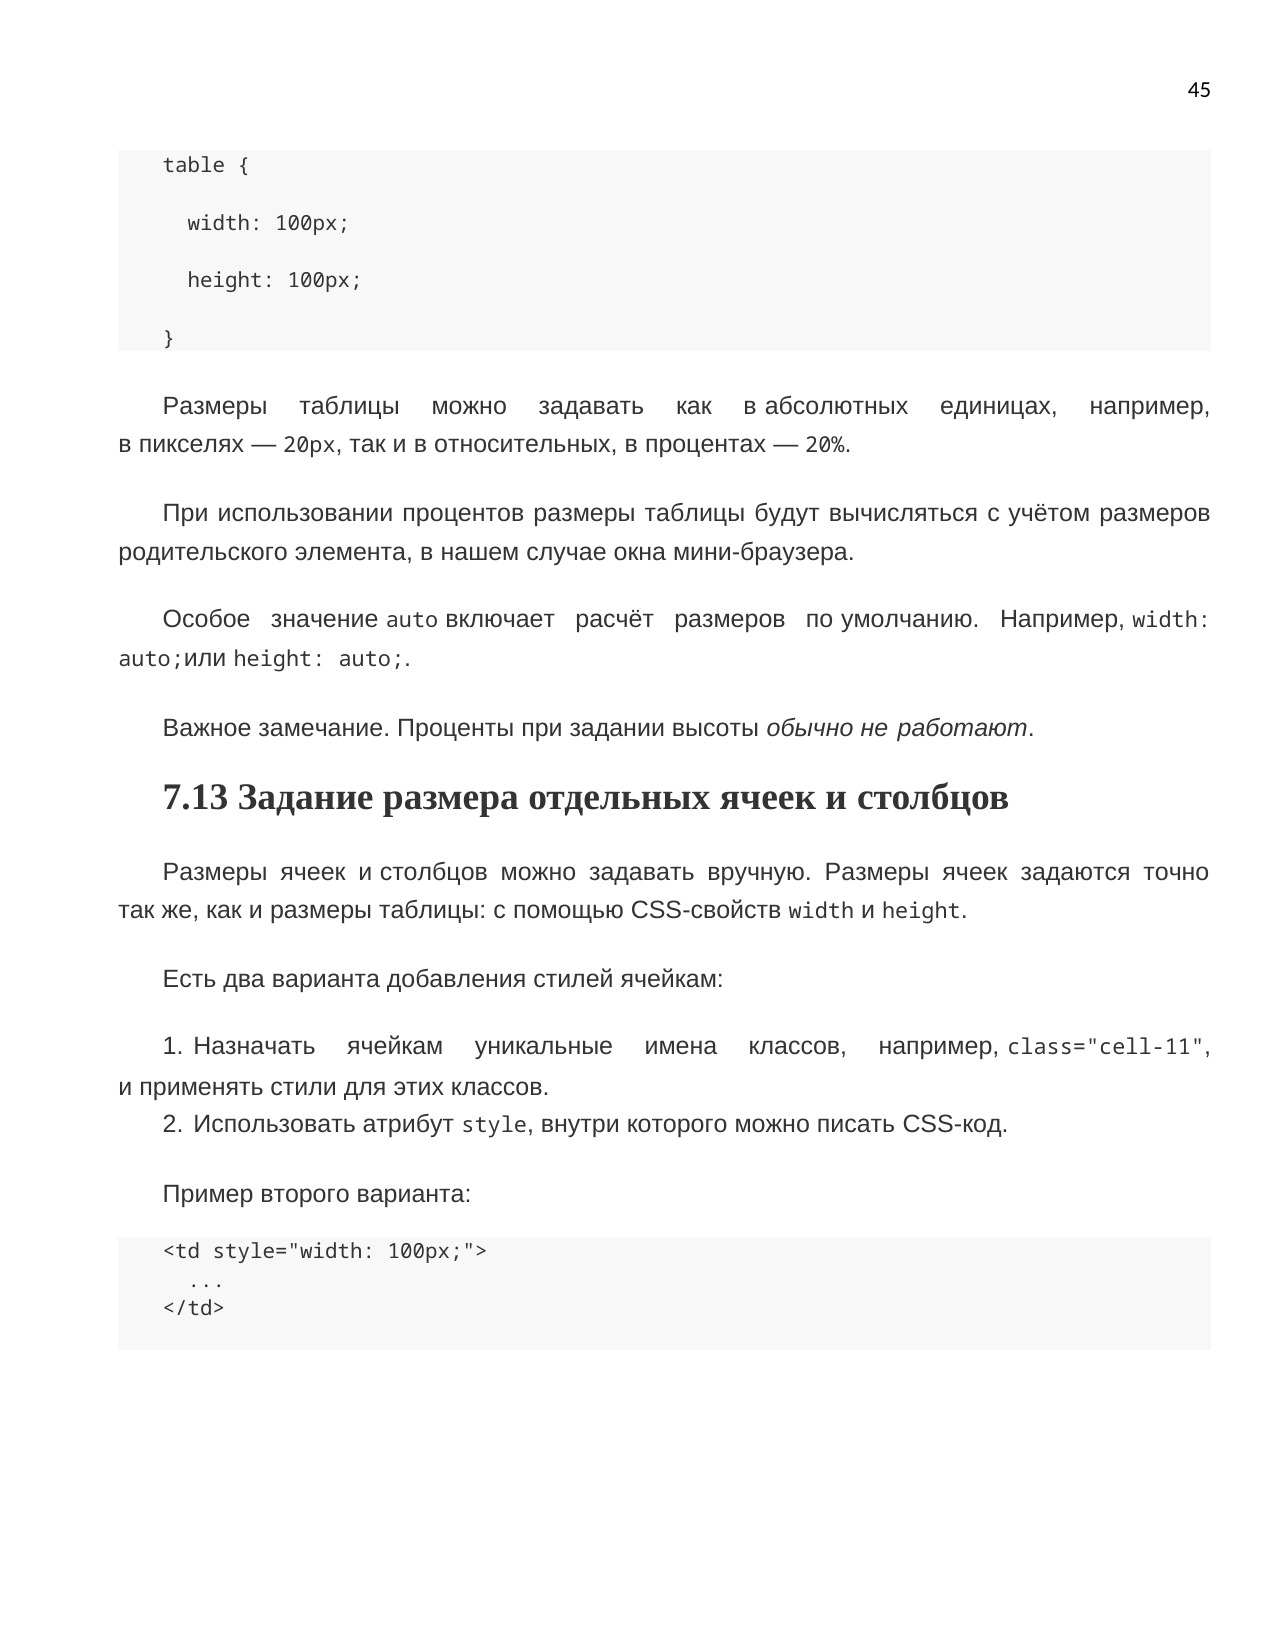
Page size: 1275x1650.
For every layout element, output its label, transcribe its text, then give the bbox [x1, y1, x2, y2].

text Есть два варианта добавления стилей ячейкам: [118, 954, 1211, 993]
text 7.13 Задание размера отдельных ячеек и столбцов [118, 771, 1211, 817]
text height: 100px; [118, 265, 1211, 294]
text Пример второго варианта: [118, 1168, 1211, 1207]
text Размеры таблицы можно задавать как в абсолютных единицах, например, в пикселях — 20px, так и в относительных, в процентах — 20%. [118, 380, 1211, 458]
text <td style="width: 100px;"> [118, 1237, 1211, 1265]
text Особое значение auto включает расчёт размеров по умолчанию. Например, width: auto;или height: auto;. [118, 595, 1211, 673]
text Важное замечание. Проценты при задании высоты обычно не работают. [118, 702, 1211, 741]
list Назначать ячейкам уникальные имена классов, например, class="cell-11", и применять стили для этих классов. [118, 1022, 1211, 1100]
text При использовании процентов размеры таблицы будут вычисляться с учётом размеров родительского элемента, в нашем случае окна мини-браузера. [118, 488, 1211, 566]
list Использовать атрибут style, внутри которого можно писать CSS-код. [118, 1100, 1211, 1139]
text </td> [118, 1293, 1211, 1322]
text } [118, 323, 1211, 351]
text table { [118, 150, 1211, 178]
text Размеры ячеек и столбцов можно задавать вручную. Размеры ячеек задаются точно так же, как и размеры таблицы: с помощью CSS-свойств width и height. [118, 847, 1211, 925]
text width: 100px; [118, 208, 1211, 236]
text ... [118, 1265, 1211, 1293]
